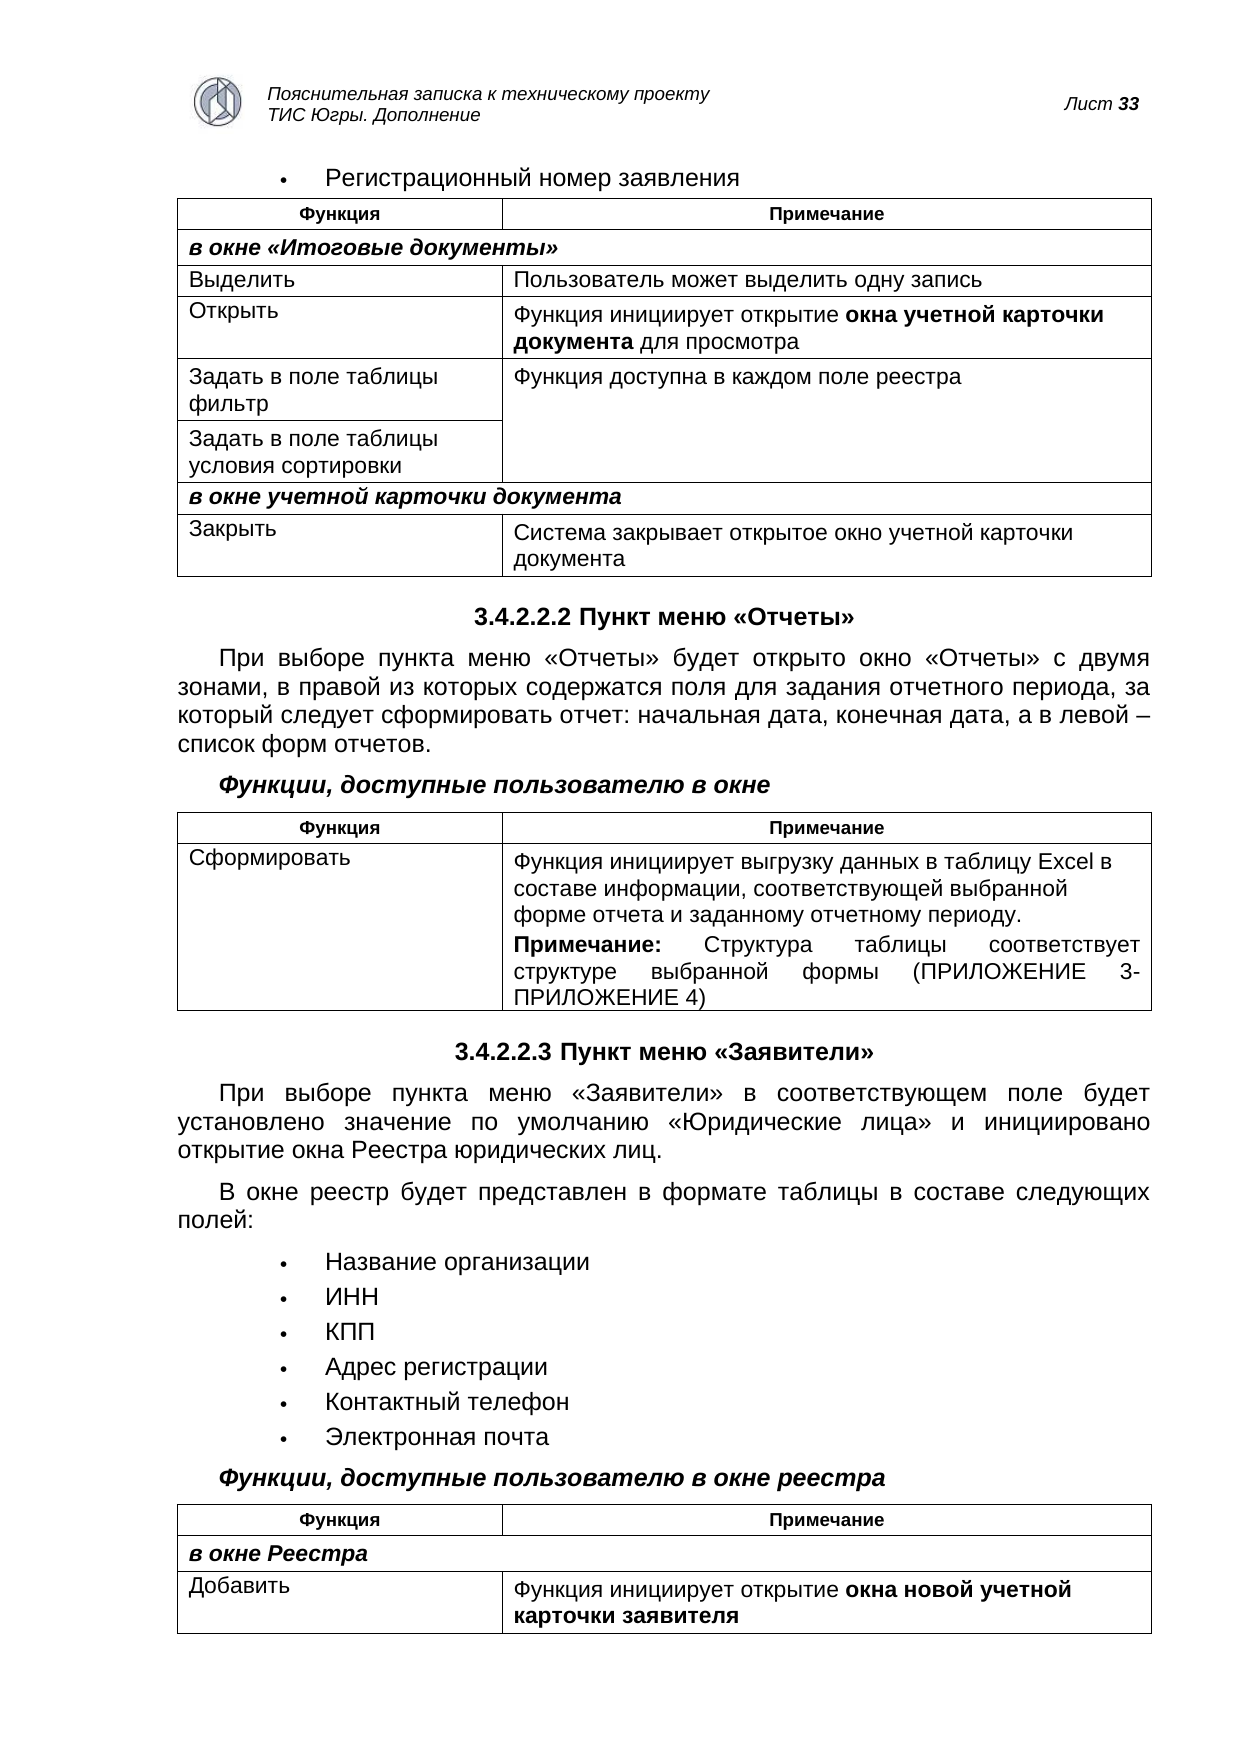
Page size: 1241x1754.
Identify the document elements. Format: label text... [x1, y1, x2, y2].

table_cell Сформировать [178, 844, 502, 1010]
table_cell Открыть [178, 297, 502, 358]
table_header Функция [178, 813, 502, 843]
table_header Примечание [503, 813, 1151, 843]
text В окне реестр будет представлен в формате таблицы в составе следующих полей: [177, 1176, 1152, 1234]
table_header Примечание [503, 199, 1151, 229]
table_header Функция [178, 1505, 502, 1535]
table_cell в окне Реестра [178, 1536, 1151, 1571]
list Электронная почта [281, 1421, 1152, 1450]
text Функции, доступные пользователю в окне реестра [177, 1463, 1152, 1491]
table_cell Добавить [178, 1572, 502, 1633]
list КПП [281, 1316, 1152, 1345]
table_cell Функция инициирует открытие окна новой учетной карточки заявителя [503, 1572, 1151, 1633]
list Регистрационный номер заявления [281, 163, 1152, 192]
list Адрес регистрации [281, 1351, 1152, 1380]
text При выборе пункта меню «Заявители» в соответствующем поле будет установлено значение по умолчанию «Юридические лица» и инициировано открытие окна Реестра юридических лиц. [177, 1078, 1152, 1164]
table_header Функция [178, 199, 502, 229]
list Контактный телефон [281, 1386, 1152, 1415]
list ИНН [281, 1281, 1152, 1310]
table_cell Функция инициирует открытие окна учетной карточки документа для просмотра [503, 297, 1151, 358]
table_cell Функция доступна в каждом поле реестра [503, 359, 1151, 482]
table_cell Закрыть [178, 515, 502, 576]
text Функции, доступные пользователю в окне [177, 770, 1152, 799]
table_cell Выделить [178, 266, 502, 296]
table_cell Задать в поле таблицы условия сортировки [178, 421, 502, 482]
subtitle Пункт меню «Заявители» [177, 1036, 1152, 1065]
subtitle Пункт меню «Отчеты» [177, 602, 1152, 630]
text При выборе пункта меню «Отчеты» будет открыто окно «Отчеты» с двумя зонами, в правой из которых содержатся поля для задания отчетного периода, за который следует сформировать отчет: начальная дата, конечная дата, а в левой – список форм отчетов. [177, 643, 1152, 758]
table_cell Система закрывает открытое окно учетной карточки документа [503, 515, 1151, 576]
table_cell Пользователь может выделить одну запись [503, 266, 1151, 296]
table_cell Задать в поле таблицы фильтр [178, 359, 502, 420]
table_cell в окне учетной карточки документа [178, 483, 1151, 513]
list Название организации [281, 1246, 1152, 1275]
table_cell Функция инициирует выгрузку данных в таблицу Excel в составе информации, соответствующей выбранной форме отчета и заданному отчетному периоду. Примечание: Структура таблицы соответствует структуре выбранной формы (ПРИЛОЖЕНИЕ 3-ПРИЛОЖЕНИЕ 4) [503, 844, 1151, 1010]
picture [188, 73, 245, 134]
table_cell в окне «Итоговые документы» [178, 230, 1151, 265]
table_header Примечание [503, 1505, 1151, 1535]
